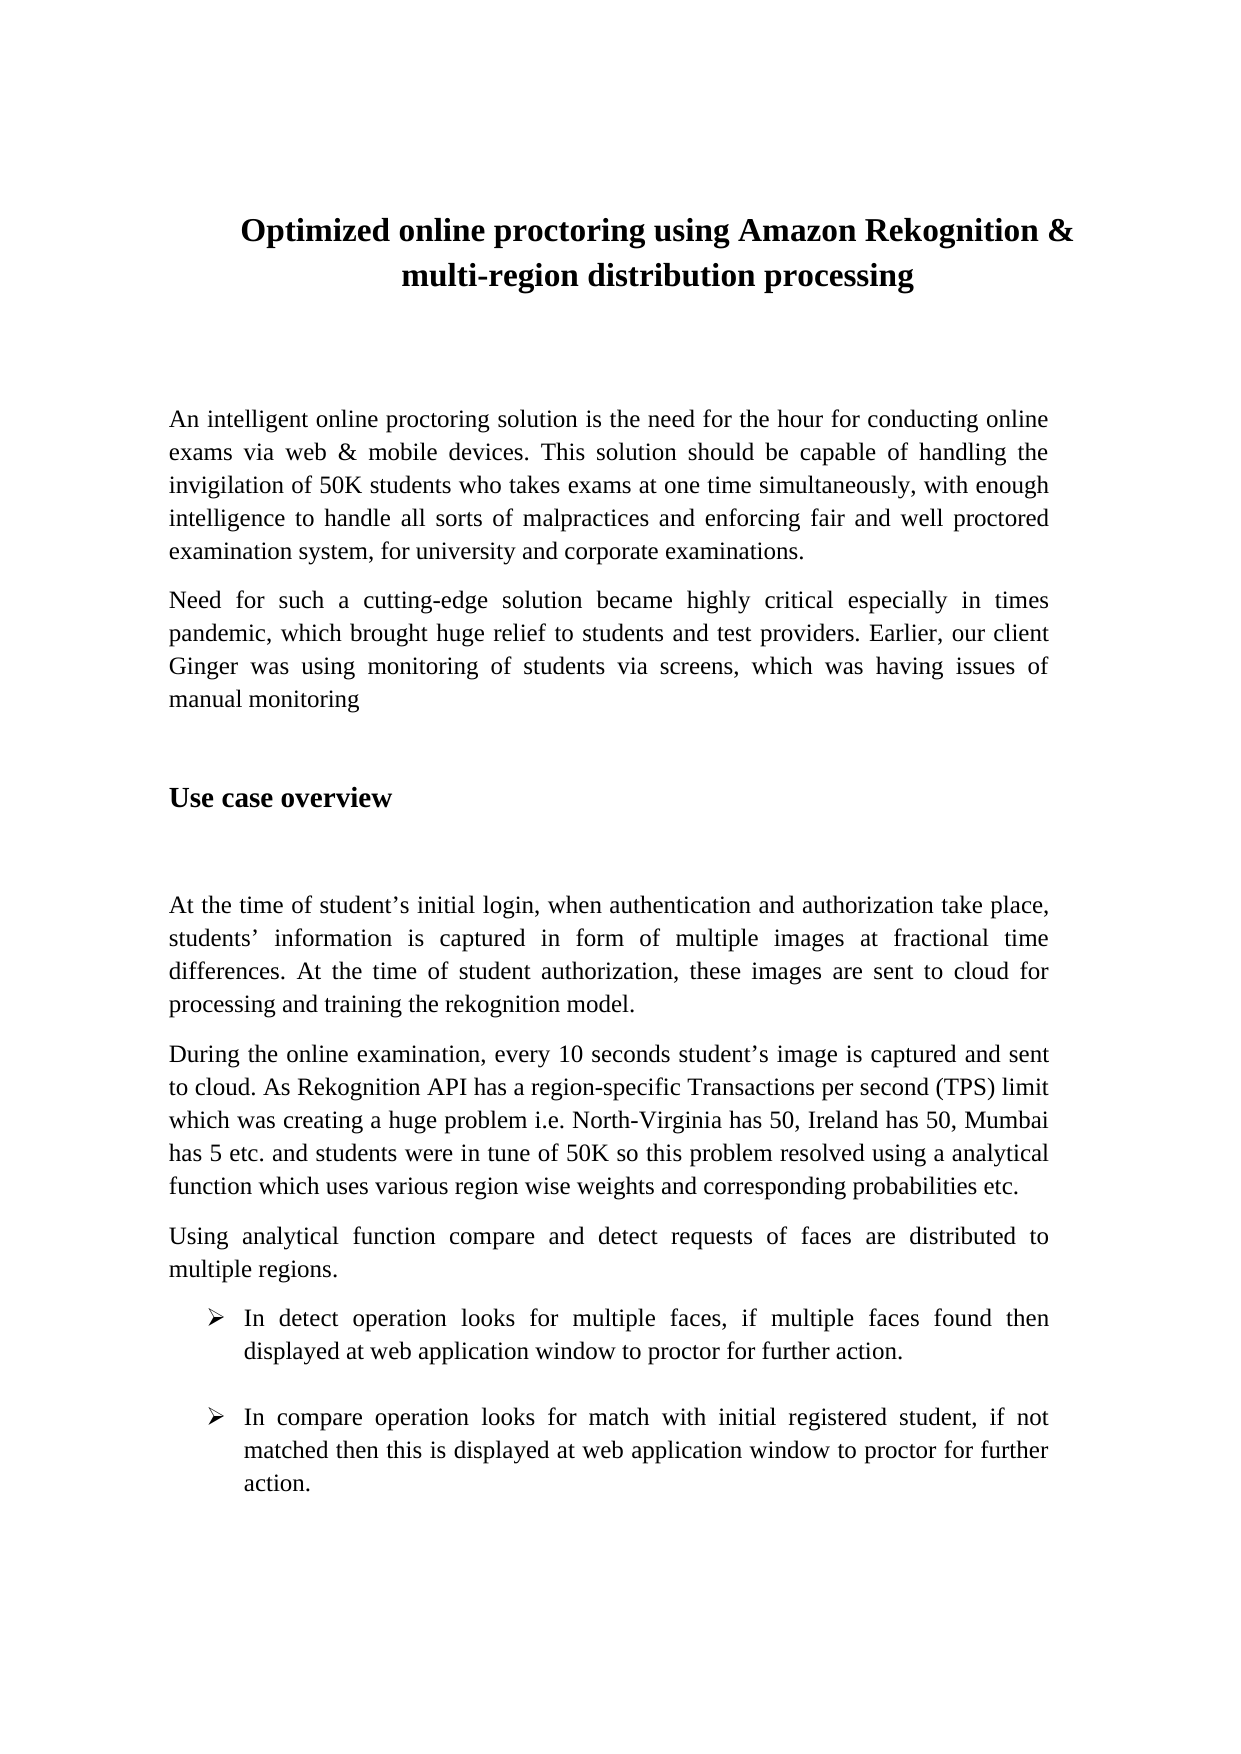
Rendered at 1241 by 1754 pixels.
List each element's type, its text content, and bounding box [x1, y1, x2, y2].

list In compare operation looks for match with initial registered student, if not matched then this is displayed at web application window to proctor for further action. [206, 1402, 1050, 1497]
text Need for such a cutting-edge solution became highly critical especially in times pandemic, which brought huge relief to students and test providers. Earlier, our client Ginger was using monitoring of students via screens, which was having issues of manual monitoring [169, 585, 1050, 713]
list In detect operation looks for multiple faces, if multiple faces found then displayed at web application window to proctor for further action. [206, 1303, 1050, 1365]
text An intelligent online proctoring solution is the need for the hour for conducting online exams via web & mobile devices. This solution should be capable of handling the invigilation of 50K students who takes exams at one time simultaneously, with enough intelligence to handle all sorts of malpractices and enforcing fair and well proctored examination system, for university and corporate examinations. [169, 404, 1050, 564]
text Optimized online proctoring using Amazon Rekognition & multi-region distribution processing [225, 211, 1090, 293]
text Use case overview [169, 780, 1050, 813]
text Using analytical function compare and detect requests of faces are distributed to multiple regions. [169, 1221, 1050, 1282]
text During the online examination, every 10 seconds student’s image is captured and sent to cloud. As Rekognition API has a region-specific Transactions per second (TPS) limit which was creating a huge problem i.e. North-Virginia has 50, Ireland has 50, Mumbai has 5 etc. and students were in tune of 50K so this problem resolved using a analytical function which uses various region wise weights and corresponding probabilities etc. [169, 1039, 1050, 1200]
text At the time of student’s initial login, when authentication and authorization take place, students’ information is captured in form of multiple images at fractional time differences. At the time of student authorization, these images are sent to cloud for processing and training the rekognition model. [169, 890, 1050, 1018]
